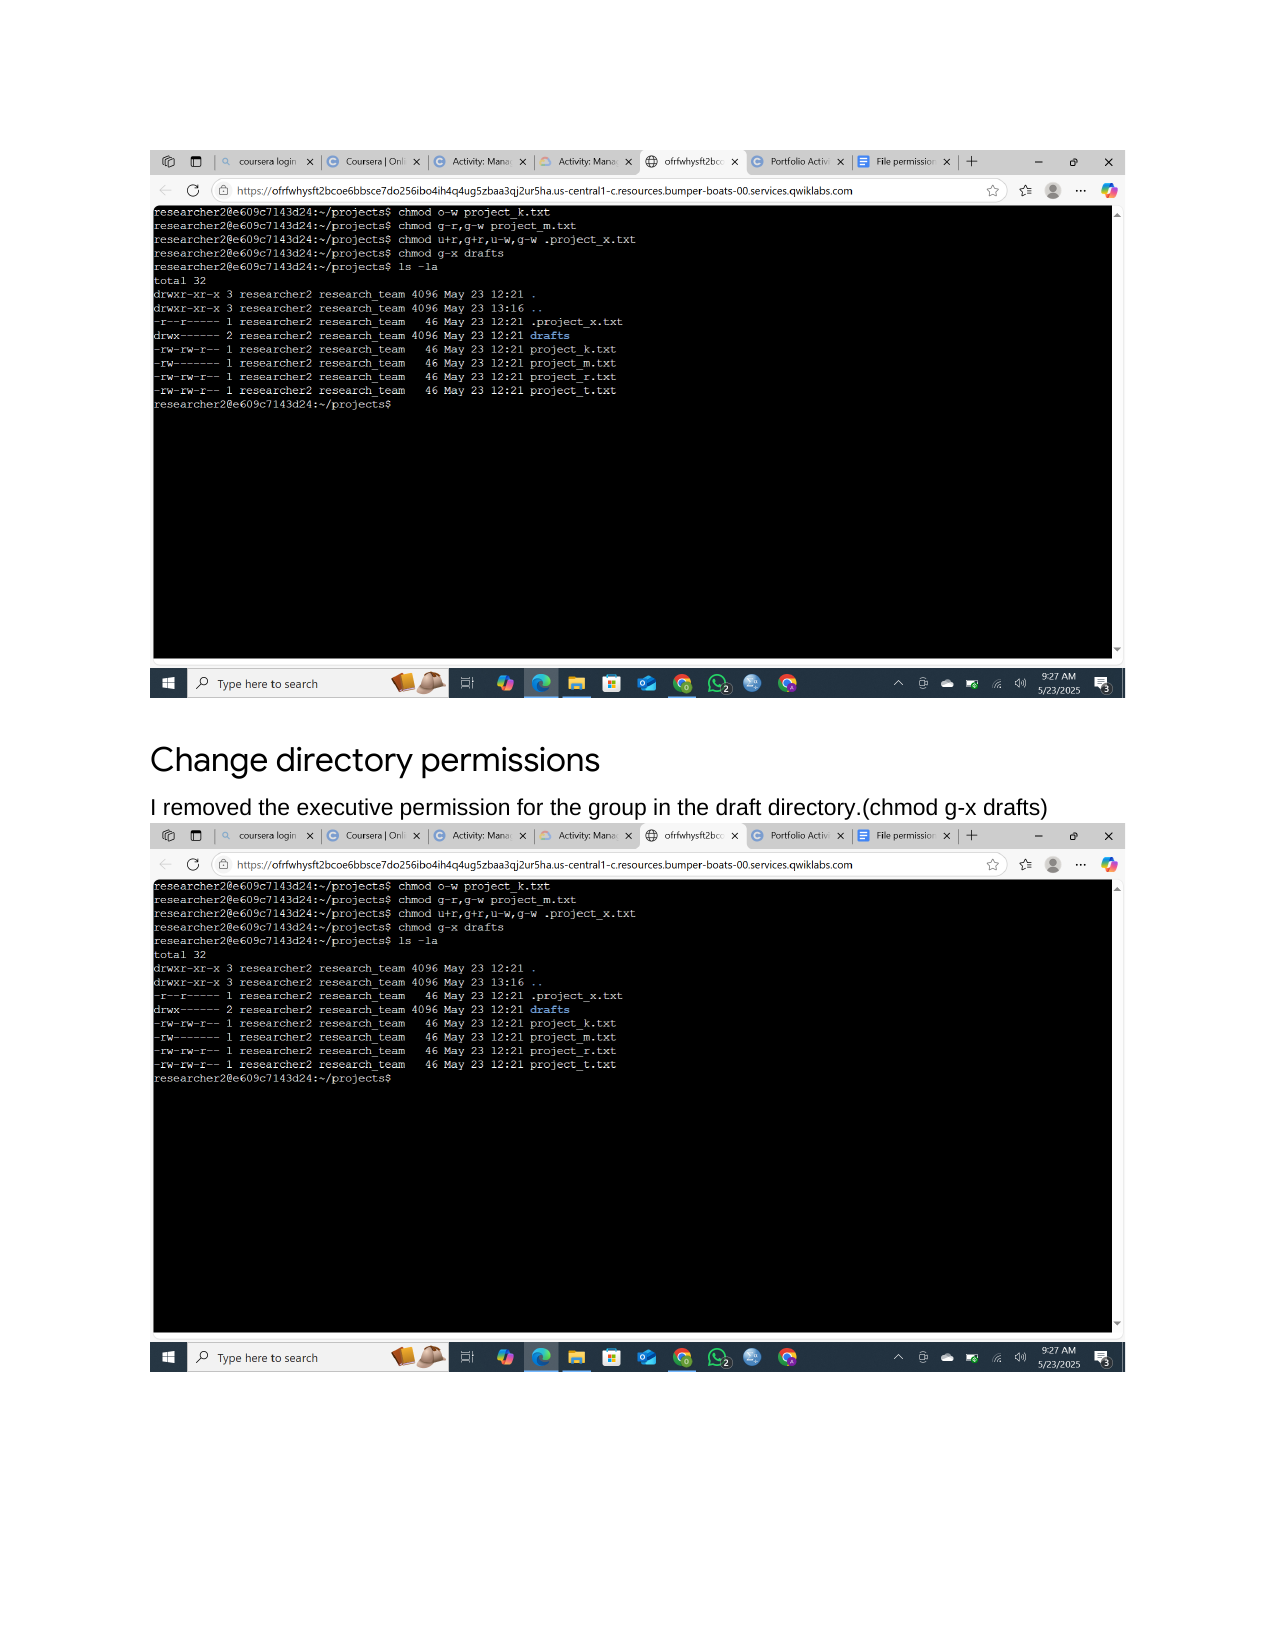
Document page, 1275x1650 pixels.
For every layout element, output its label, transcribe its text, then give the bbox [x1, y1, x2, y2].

subtitle Change directory permissions [150, 739, 1125, 781]
picture [150, 823, 1125, 1372]
picture [150, 150, 1125, 698]
text I removed the executive permission for the group in the draft directory.(chmod g-x drafts) [150, 793, 1125, 820]
